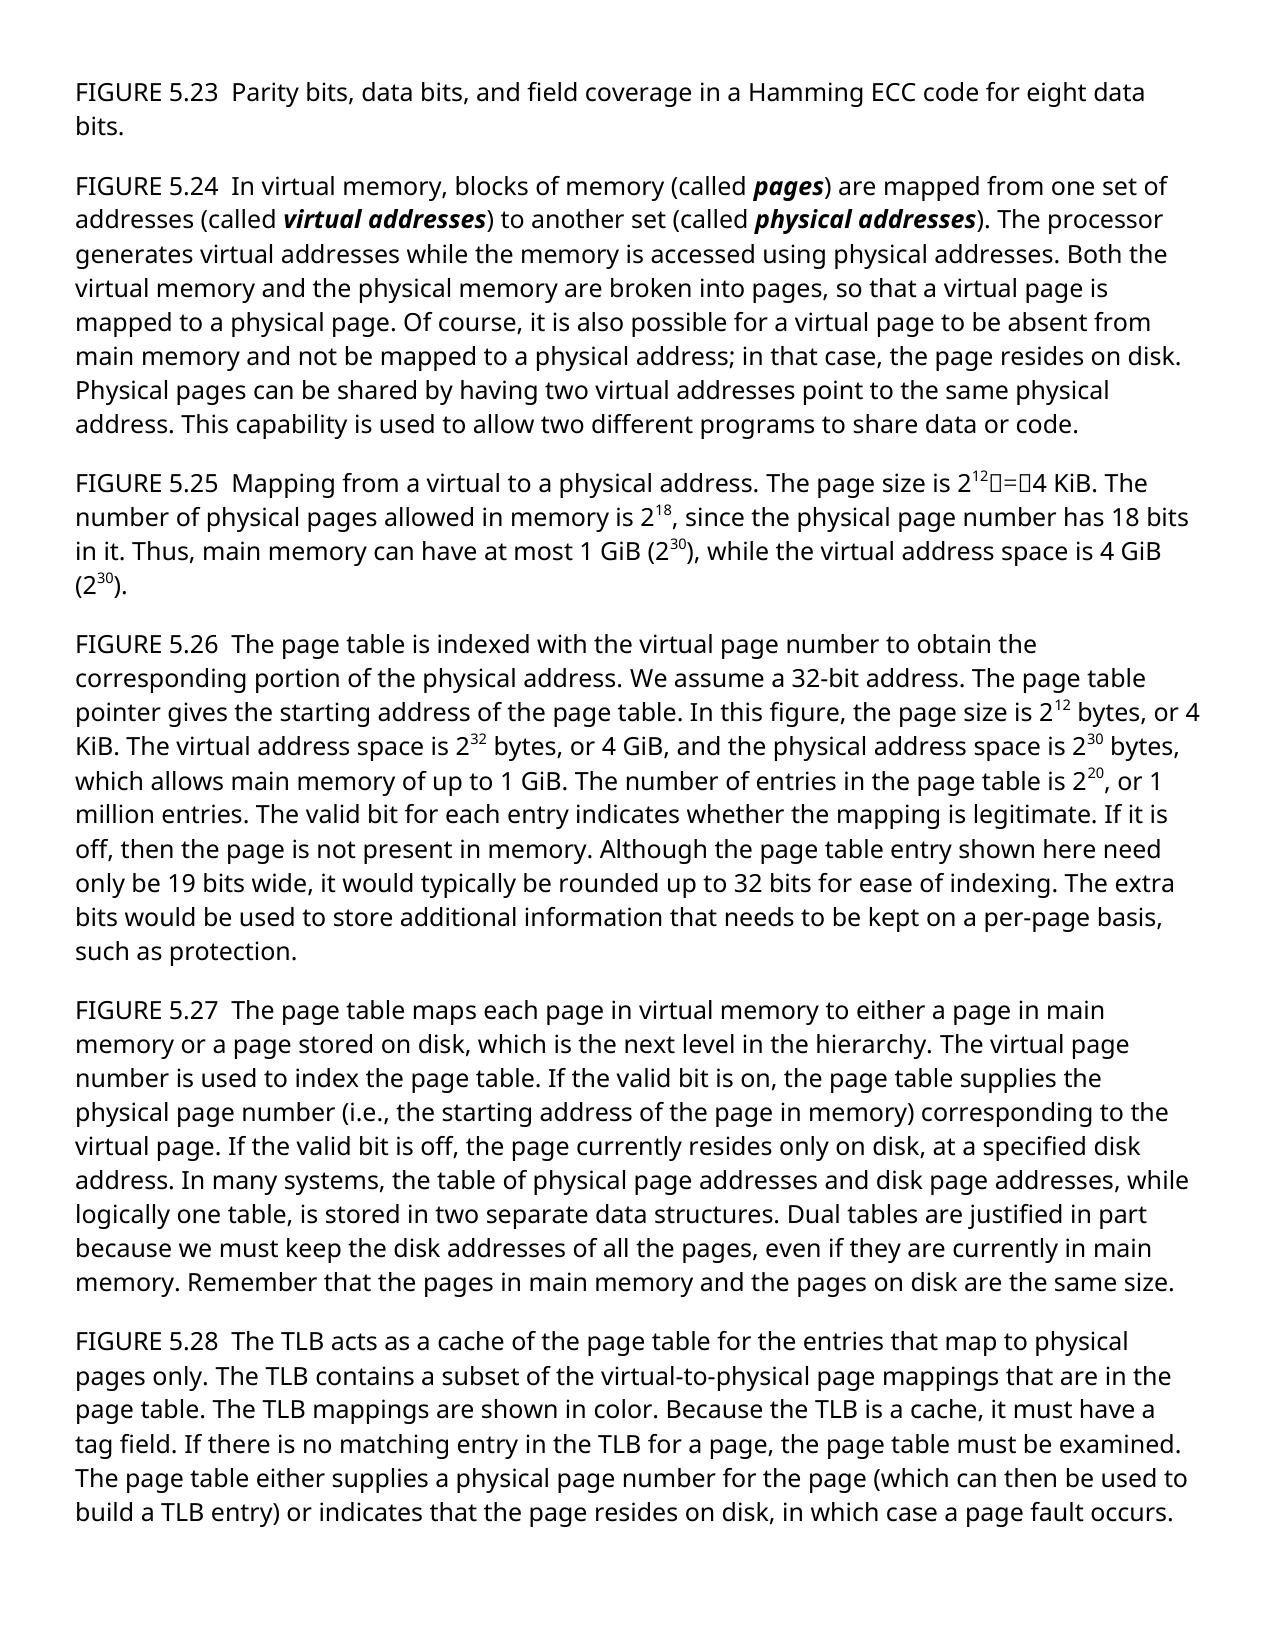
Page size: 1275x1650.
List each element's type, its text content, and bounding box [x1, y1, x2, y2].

text Figure 5.27 The page table maps each page in virtual memory to either a page in main memory or a page stored on disk, which is the next level in the hierarchy. The virtual page number is used to index the page table. If the valid bit is on, the page table supplies the physical page number (i.e., the starting address of the page in memory) corresponding to the virtual page. If the valid bit is off, the page currently resides only on disk, at a specified disk address. In many systems, the table of physical page addresses and disk page addresses, while logically one table, is stored in two separate data structures. Dual tables are justified in part because we must keep the disk addresses of all the pages, even if they are currently in main memory. Remember that the pages in main memory and the pages on disk are the same size. [75, 992, 1200, 1299]
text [75, 1324, 1200, 1528]
text Figure 5.23 Parity bits, data bits, and field coverage in a Hamming ECC code for eight data bits. [75, 75, 1200, 143]
text Figure 5.26 The page table is indexed with the virtual page number to obtain the corresponding portion of the physical address. We assume a 32-bit address. The page table pointer gives the starting address of the page table. In this figure, the page size is 212 bytes, or 4 KiB. The virtual address space is 232 bytes, or 4 GiB, and the physical address space is 230 bytes, which allows main memory of up to 1 GiB. The number of entries in the page table is 220, or 1 million entries. The valid bit for each entry indicates whether the mapping is legitimate. If it is off, then the page is not present in memory. Although the page table entry shown here need only be 19 bits wide, it would typically be rounded up to 32 bits for ease of indexing. The extra bits would be used to store additional information that needs to be kept on a per-page basis, such as protection. [75, 627, 1200, 967]
text Figure 5.24 In virtual memory, blocks of memory (called pages) are mapped from one set of addresses (called virtual addresses) to another set (called physical addresses). The processor generates virtual addresses while the memory is accessed using physical addresses. Both the virtual memory and the physical memory are broken into pages, so that a virtual page is mapped to a physical page. Of course, it is also possible for a virtual page to be absent from main memory and not be mapped to a physical address; in that case, the page resides on disk. Physical pages can be shared by having two virtual addresses point to the same physical address. This capability is used to allow two different programs to share data or code. [75, 168, 1200, 441]
text Figure 5.25 Mapping from a virtual to a physical address. The page size is 212=4 KiB. The number of physical pages allowed in memory is 218, since the physical page number has 18 bits in it. Thus, main memory can have at most 1 GiB (230), while the virtual address space is 4 GiB (230). [75, 466, 1200, 602]
